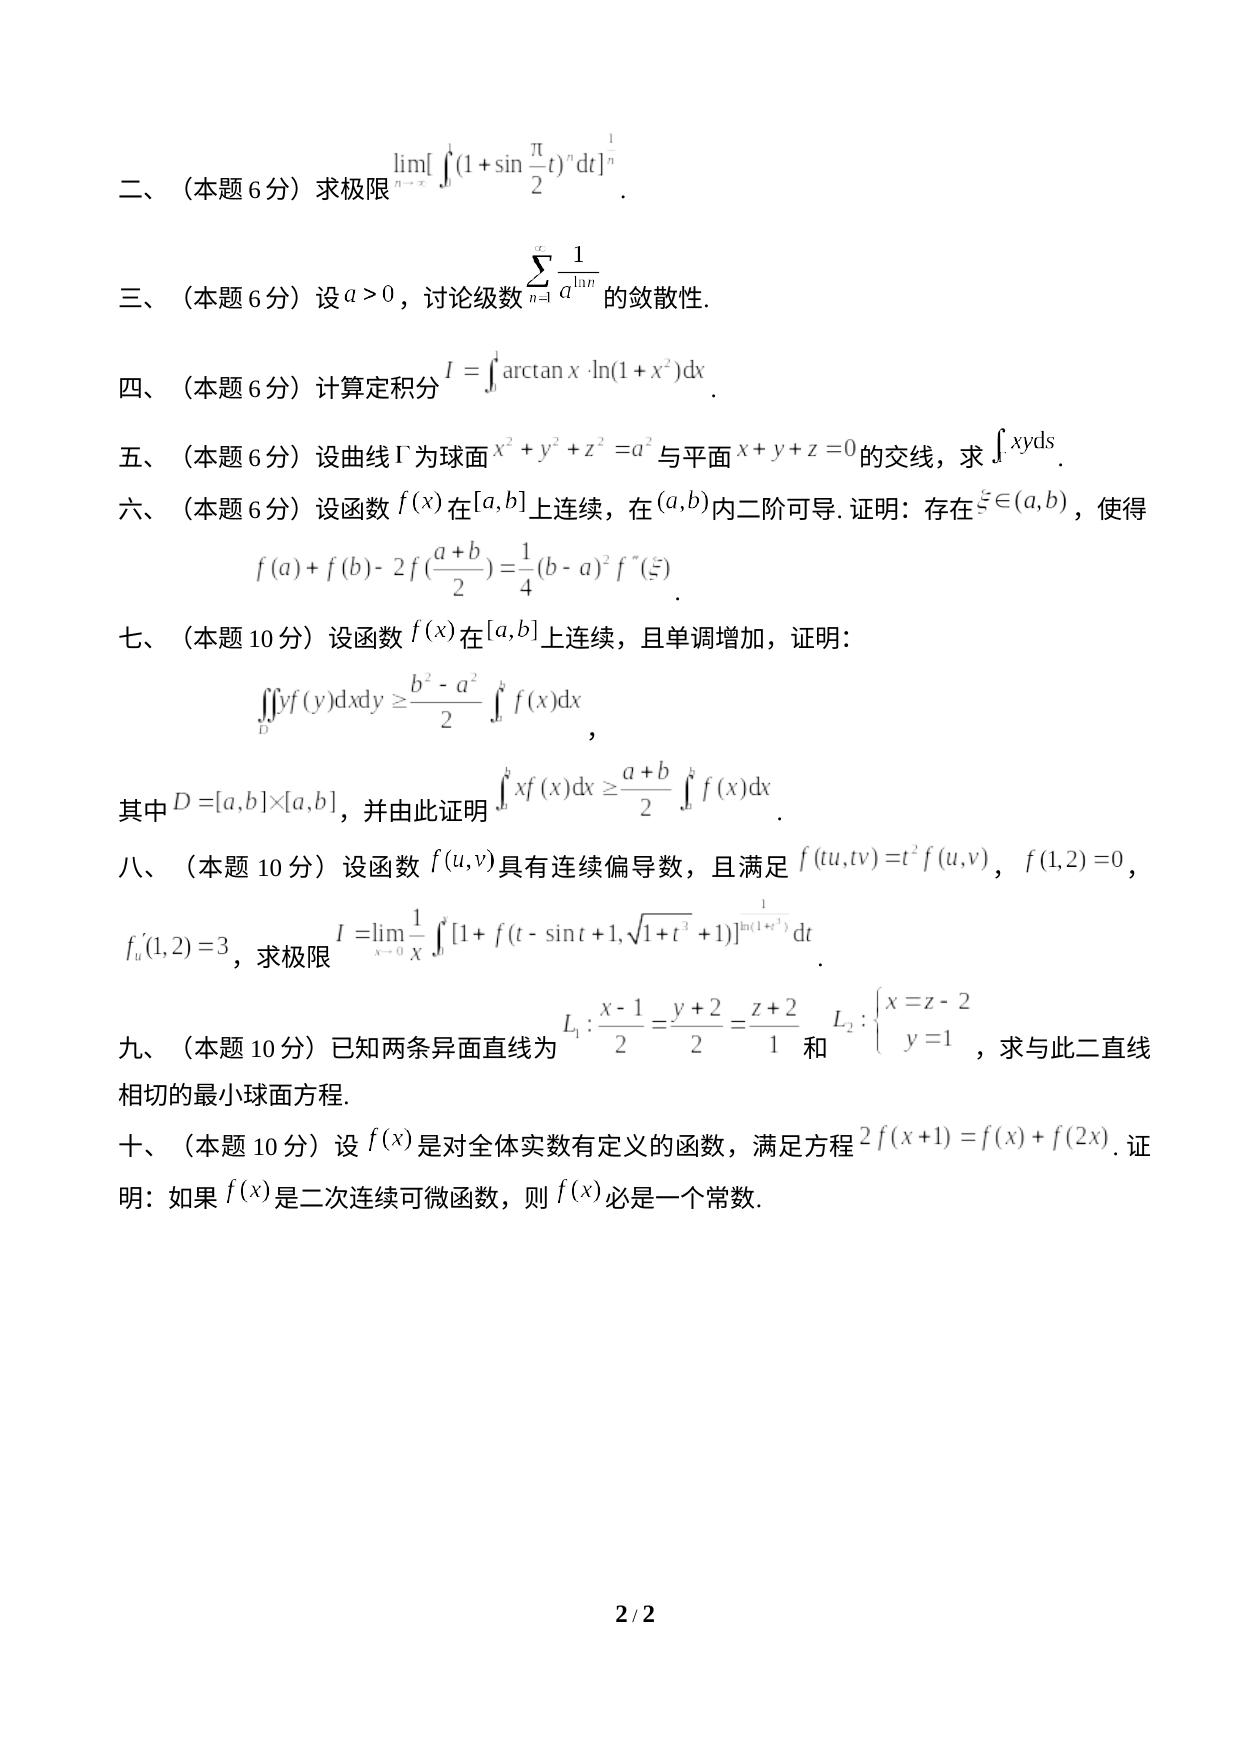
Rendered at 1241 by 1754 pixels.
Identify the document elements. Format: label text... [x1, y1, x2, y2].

text ， [118, 665, 1152, 745]
text 其中，并由此证明. [118, 756, 1152, 828]
text 十、（本题10分）设是对全体实数有定义的函数，满足方程. 证明：如果是二次连续可微函数，则必是一个常数. [118, 1122, 1152, 1214]
text 六、（本题6分）设函数在上连续，在内二阶可导. 证明：存在，使得 [118, 485, 1152, 525]
text 七、（本题10分）设函数在上连续，且单调增加，证明： [118, 615, 1152, 654]
text 八、（本题10分）设函数具有连续偏导数，且满足，，，求极限. [118, 839, 1152, 973]
text 二、（本题6分）求极限. [118, 127, 1152, 225]
text . [206, 536, 1152, 606]
text 三、（本题6分）设，讨论级数的敛散性. [118, 236, 1152, 333]
text 四、（本题6分）计算定积分. [118, 344, 1152, 409]
text 五、（本题6分）设曲线为球面与平面的交线，求. [118, 420, 1152, 474]
text 九、（本题10分）已知两条异面直线为和，求与此二直线相切的最小球面方程. [118, 984, 1152, 1112]
